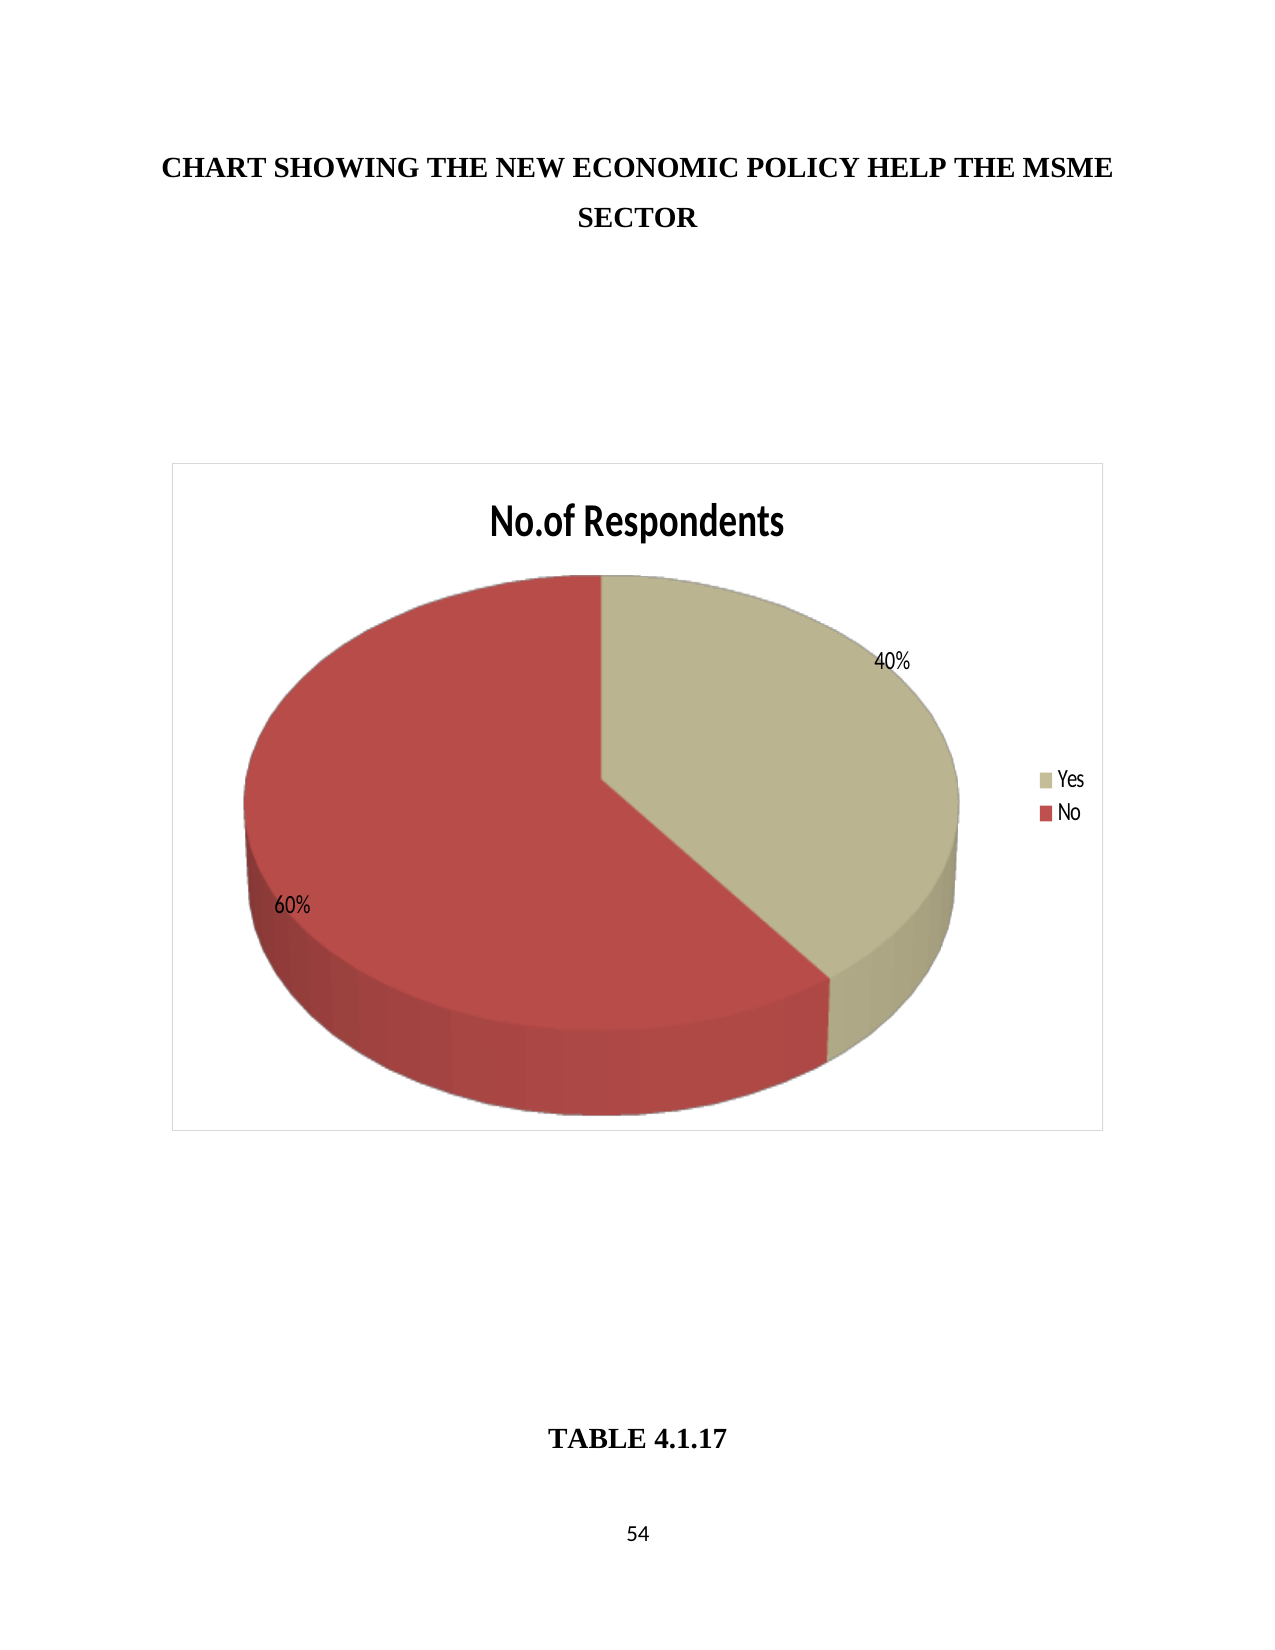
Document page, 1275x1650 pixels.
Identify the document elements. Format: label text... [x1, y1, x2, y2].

text CHART SHOWING THE NEW ECONOMIC POLICY HELP THE MSME SECTOR [150, 150, 1125, 234]
text TABLE 4.1.17 [150, 1421, 1125, 1455]
